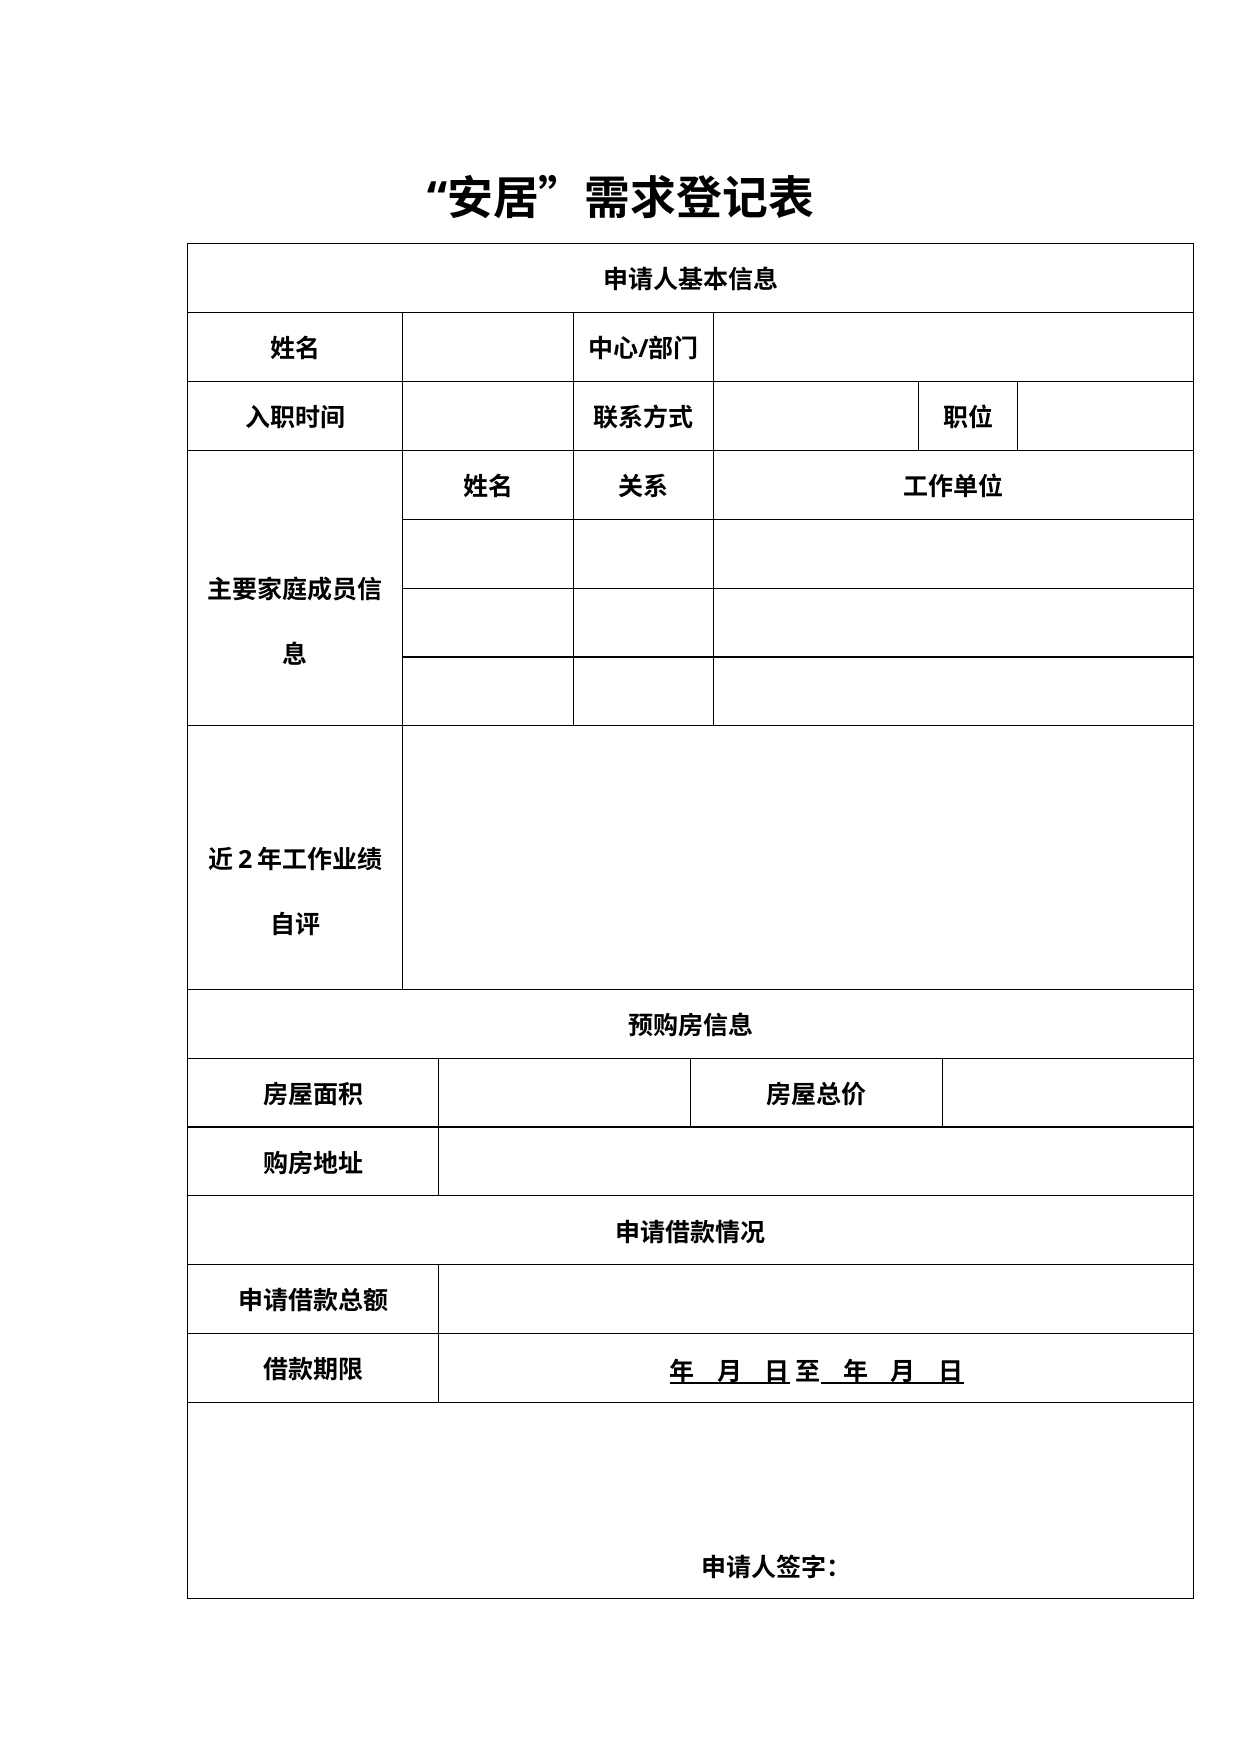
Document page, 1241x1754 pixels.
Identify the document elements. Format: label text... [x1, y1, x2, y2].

table_cell 房屋总价 [691, 1059, 942, 1126]
table_cell [714, 589, 1193, 656]
table_cell [403, 589, 573, 656]
table_cell 预购房信息 [188, 990, 1193, 1057]
table_cell 入职时间 [188, 382, 402, 450]
table_header 申请人基本信息 [188, 244, 1193, 312]
table_cell [403, 520, 573, 587]
table_cell 姓名 [403, 451, 573, 519]
table_cell [403, 313, 573, 381]
table_cell 中心/部门 [574, 313, 713, 381]
table_cell 申请借款总额 [188, 1265, 438, 1333]
table_cell 主要家庭成员信息 [188, 451, 402, 725]
table_cell [1018, 382, 1193, 450]
table_cell 房屋面积 [188, 1059, 438, 1126]
table_cell [943, 1059, 1193, 1126]
table_cell [439, 1128, 1193, 1195]
table_cell [439, 1059, 690, 1126]
table_cell [574, 520, 713, 587]
text “安居”需求登记表 [187, 146, 1053, 243]
table_cell [714, 520, 1193, 587]
table_cell [574, 658, 713, 725]
table_cell 联系方式 [574, 382, 713, 450]
table_cell [439, 1265, 1193, 1333]
table_cell 申请人签字： 日期： [188, 1403, 1193, 1598]
table_cell [574, 589, 713, 656]
table_cell 关系 [574, 451, 713, 519]
table_cell [714, 382, 918, 450]
table_cell 借款期限 [188, 1334, 438, 1402]
table_cell 工作单位 [714, 451, 1193, 519]
table_cell 近2年工作业绩自评 [188, 726, 402, 989]
table_cell [714, 658, 1193, 725]
table_cell [403, 382, 573, 450]
table_cell [403, 726, 1193, 989]
table_cell [403, 658, 573, 725]
table_cell 购房地址 [188, 1128, 438, 1195]
table_cell 申请借款情况 [188, 1196, 1193, 1264]
table_cell [714, 313, 1193, 381]
table_cell 职位 [919, 382, 1017, 450]
table_cell 年 月 日 至 年 月 日 [439, 1334, 1193, 1402]
table_cell 姓名 [188, 313, 402, 381]
